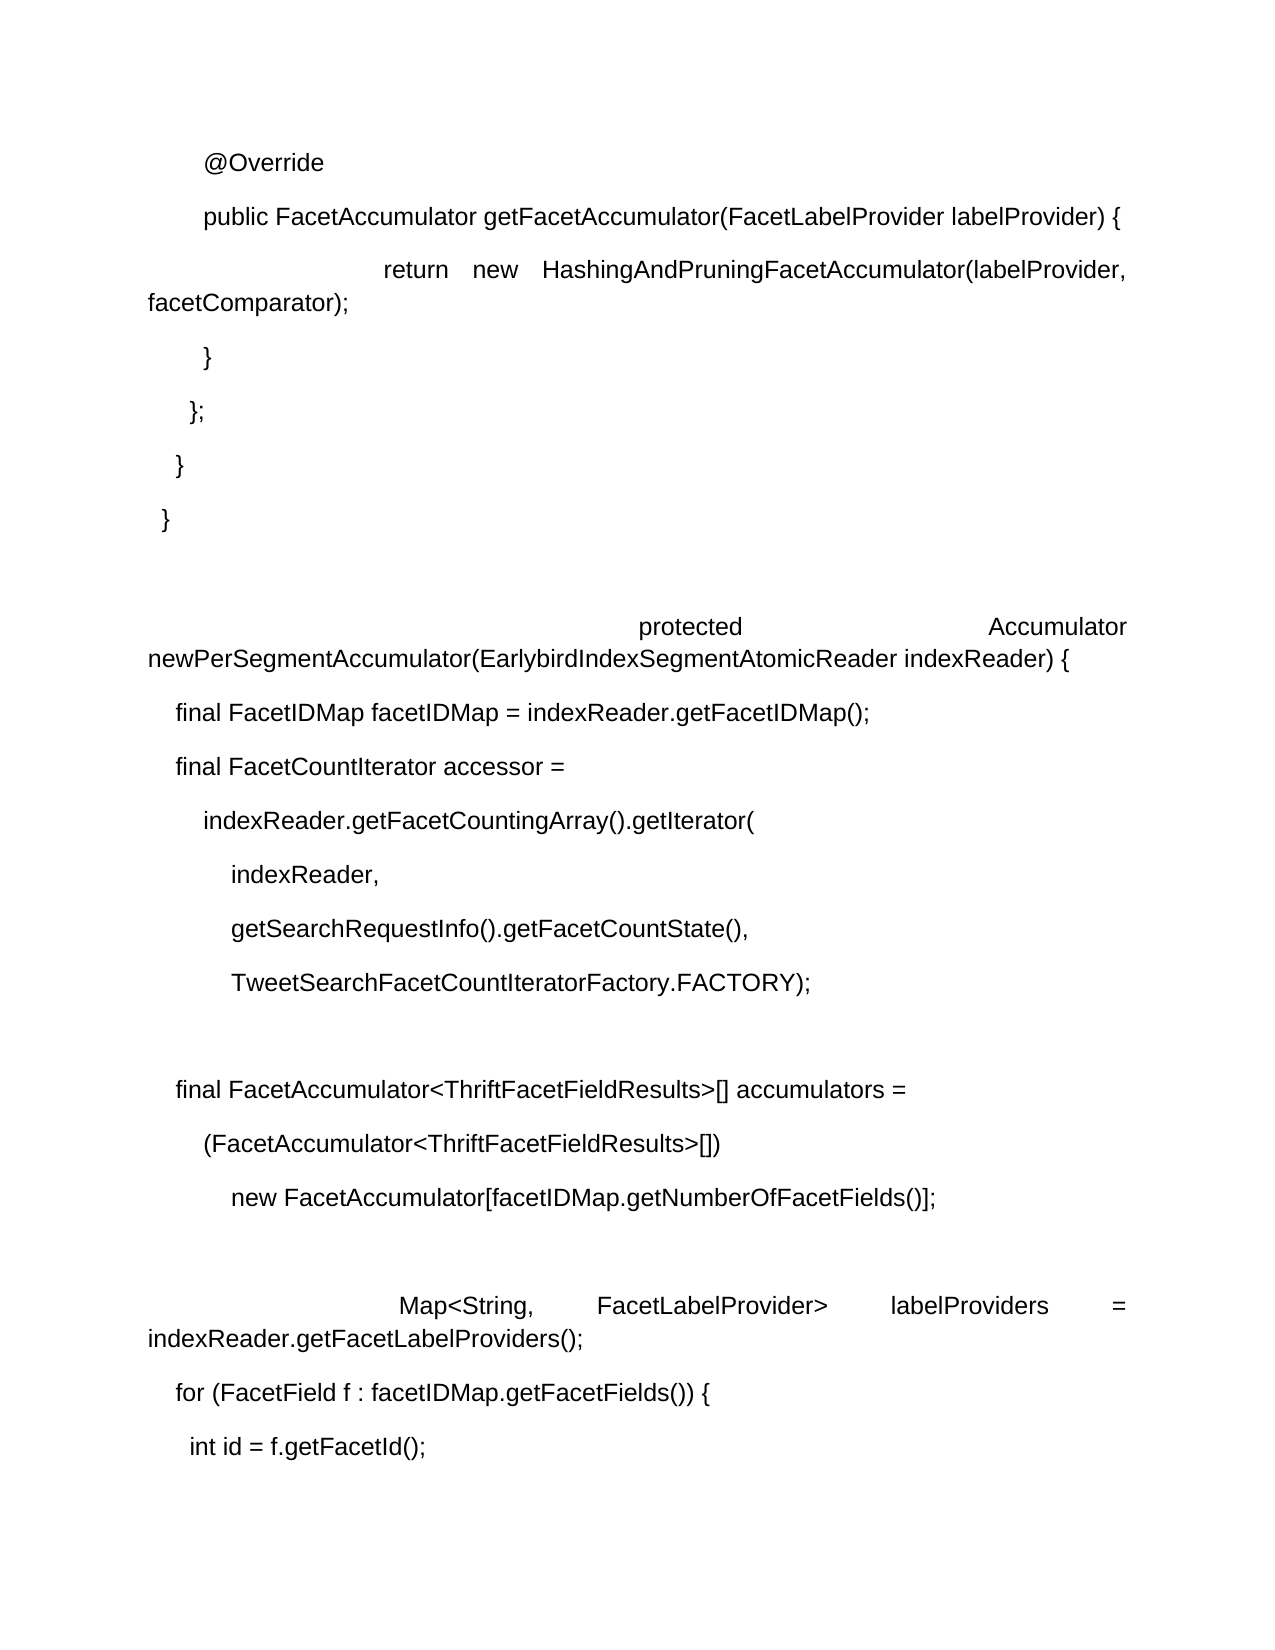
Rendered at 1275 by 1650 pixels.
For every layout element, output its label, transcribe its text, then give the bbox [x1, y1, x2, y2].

text new FacetAccumulator[facetIDMap.getNumberOfFacetFields()]; [148, 1183, 1127, 1212]
text for (FacetField f : facetIDMap.getFacetFields()) { [148, 1378, 1127, 1406]
text @Override [148, 148, 1127, 176]
text final FacetIDMap facetIDMap = indexReader.getFacetIDMap(); [148, 698, 1127, 727]
text int id = f.getFacetId(); [148, 1431, 1127, 1460]
text return new HashingAndPruningFacetAccumulator(labelProvider, facetComparator); [148, 255, 1127, 317]
text TweetSearchFacetCountIteratorFactory.FACTORY); [148, 968, 1127, 996]
text final FacetAccumulator<ThriftFacetFieldResults>[] accumulators = [148, 1075, 1127, 1104]
text protected Accumulator newPerSegmentAccumulator(EarlybirdIndexSegmentAtomicReader indexReader) { [148, 611, 1127, 673]
text } [148, 342, 1127, 371]
text public FacetAccumulator getFacetAccumulator(FacetLabelProvider labelProvider) { [148, 201, 1127, 230]
text final FacetCountIterator accessor = [148, 752, 1127, 781]
text } [148, 504, 1127, 532]
text indexReader.getFacetCountingArray().getIterator( [148, 806, 1127, 835]
text (FacetAccumulator<ThriftFacetFieldResults>[]) [148, 1129, 1127, 1158]
text getSearchRequestInfo().getFacetCountState(), [148, 914, 1127, 942]
text } [148, 450, 1127, 479]
text Map<String, FacetLabelProvider> labelProviders = indexReader.getFacetLabelProviders(); [148, 1291, 1127, 1352]
text }; [148, 396, 1127, 425]
text indexReader, [148, 860, 1127, 889]
